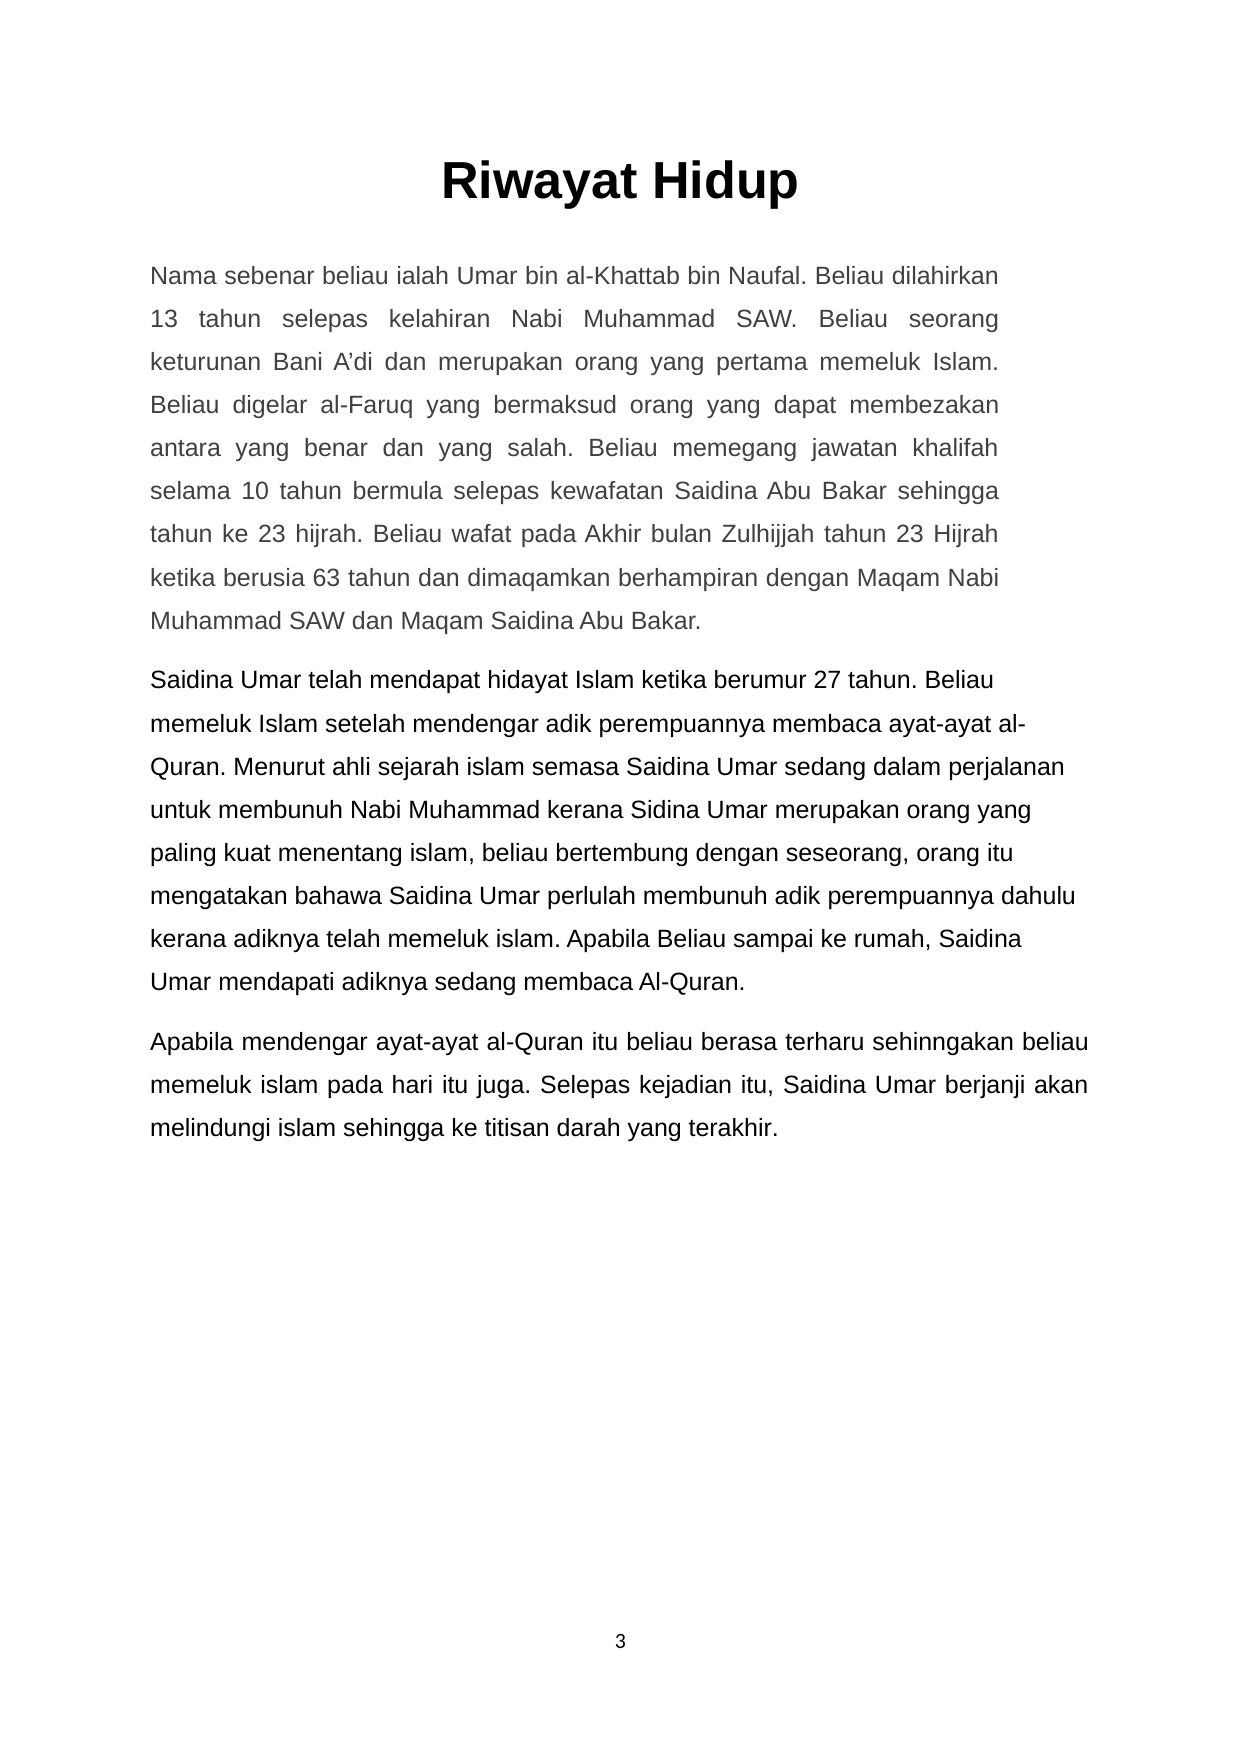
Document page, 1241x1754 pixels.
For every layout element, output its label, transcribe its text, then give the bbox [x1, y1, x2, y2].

text Riwayat Hidup [150, 150, 1090, 210]
text Nama sebenar beliau ialah Umar bin al-Khattab bin Naufal. Beliau dilahirkan 13 tahun selepas kelahiran Nabi Muhammad SAW. Beliau seorang keturunan Bani A’di dan merupakan orang yang pertama memeluk Islam. Beliau digelar al-Faruq yang bermaksud orang yang dapat membezakan antara yang benar dan yang salah. Beliau memegang jawatan khalifah selama 10 tahun bermula selepas kewafatan Saidina Abu Bakar sehingga tahun ke 23 hijrah. Beliau wafat pada Akhir bulan Zulhijjah tahun 23 Hijrah ketika berusia 63 tahun dan dimaqamkan berhampiran dengan Maqam Nabi Muhammad SAW dan Maqam Saidina Abu Bakar. [150, 261, 1000, 634]
text Apabila mendengar ayat-ayat al-Quran itu beliau berasa terharu sehinngakan beliau memeluk islam pada hari itu juga. Selepas kejadian itu, Saidina Umar berjanji akan melindungi islam sehingga ke titisan darah yang terakhir. [150, 1027, 1090, 1142]
text Saidina Umar telah mendapat hidayat Islam ketika berumur 27 tahun. Beliau memeluk Islam setelah mendengar adik perempuannya membaca ayat-ayat al-Quran. Menurut ahli sejarah islam semasa Saidina Umar sedang dalam perjalanan untuk membunuh Nabi Muhammad kerana Sidina Umar merupakan orang yang paling kuat menentang islam, beliau bertembung dengan seseorang, orang itu mengatakan bahawa Saidina Umar perlulah membunuh adik perempuannya dahulu kerana adiknya telah memeluk islam. Apabila Beliau sampai ke rumah, Saidina Umar mendapati adiknya sedang membaca Al-Quran. [150, 665, 1090, 996]
